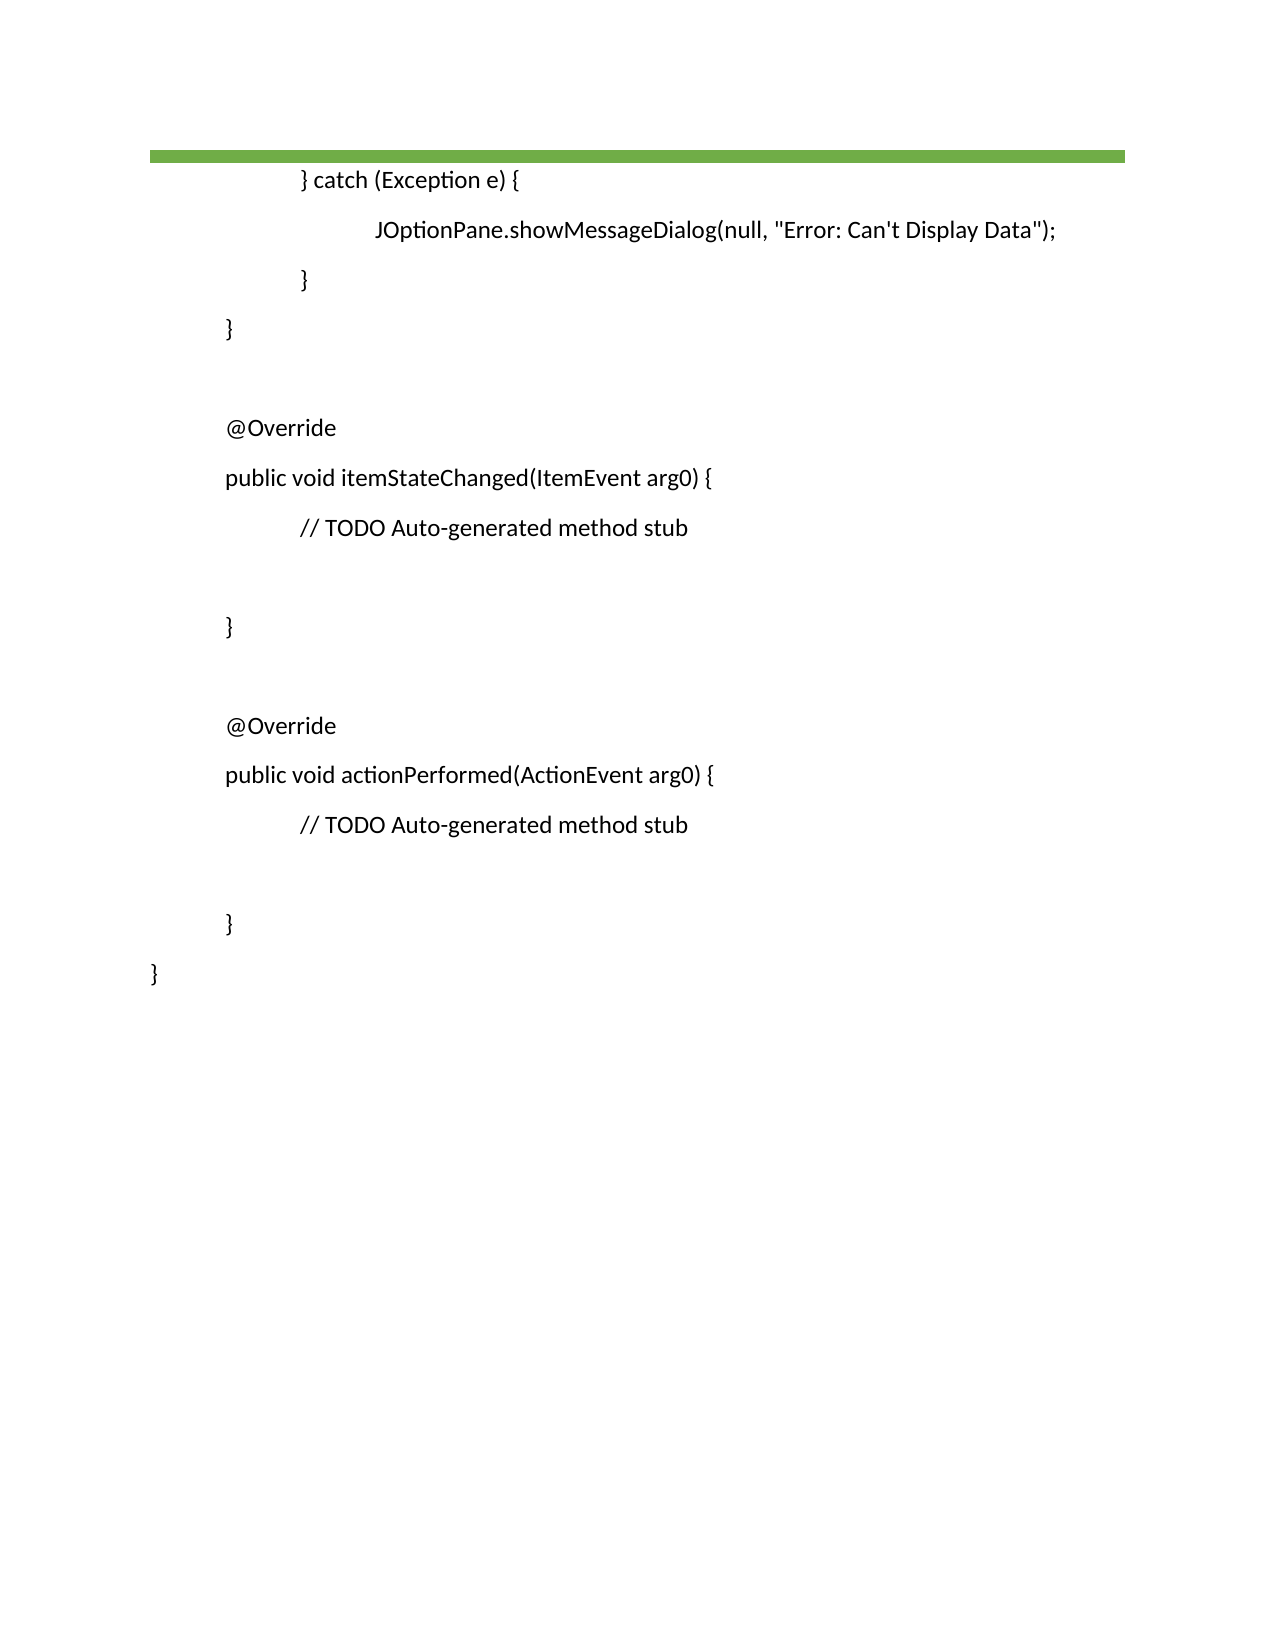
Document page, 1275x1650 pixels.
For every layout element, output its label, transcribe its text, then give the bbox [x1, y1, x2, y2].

text // TODO Auto-generated method stub [150, 497, 1125, 542]
text } [150, 299, 1125, 344]
text public void itemStateChanged(ItemEvent arg0) { [150, 447, 1125, 493]
text JOptionPane.showMessageDialog(null, "Error: Can't Display Data"); [150, 199, 1125, 245]
text // TODO Auto-generated method stub [150, 794, 1125, 840]
text } [150, 943, 1125, 988]
text public void actionPerformed(ActionEvent arg0) { [150, 745, 1125, 790]
text } catch (Exception e) { [150, 163, 1125, 195]
text } [150, 249, 1125, 294]
text @Override [150, 398, 1125, 443]
text } [150, 596, 1125, 641]
text @Override [150, 695, 1125, 741]
text } [150, 894, 1125, 939]
